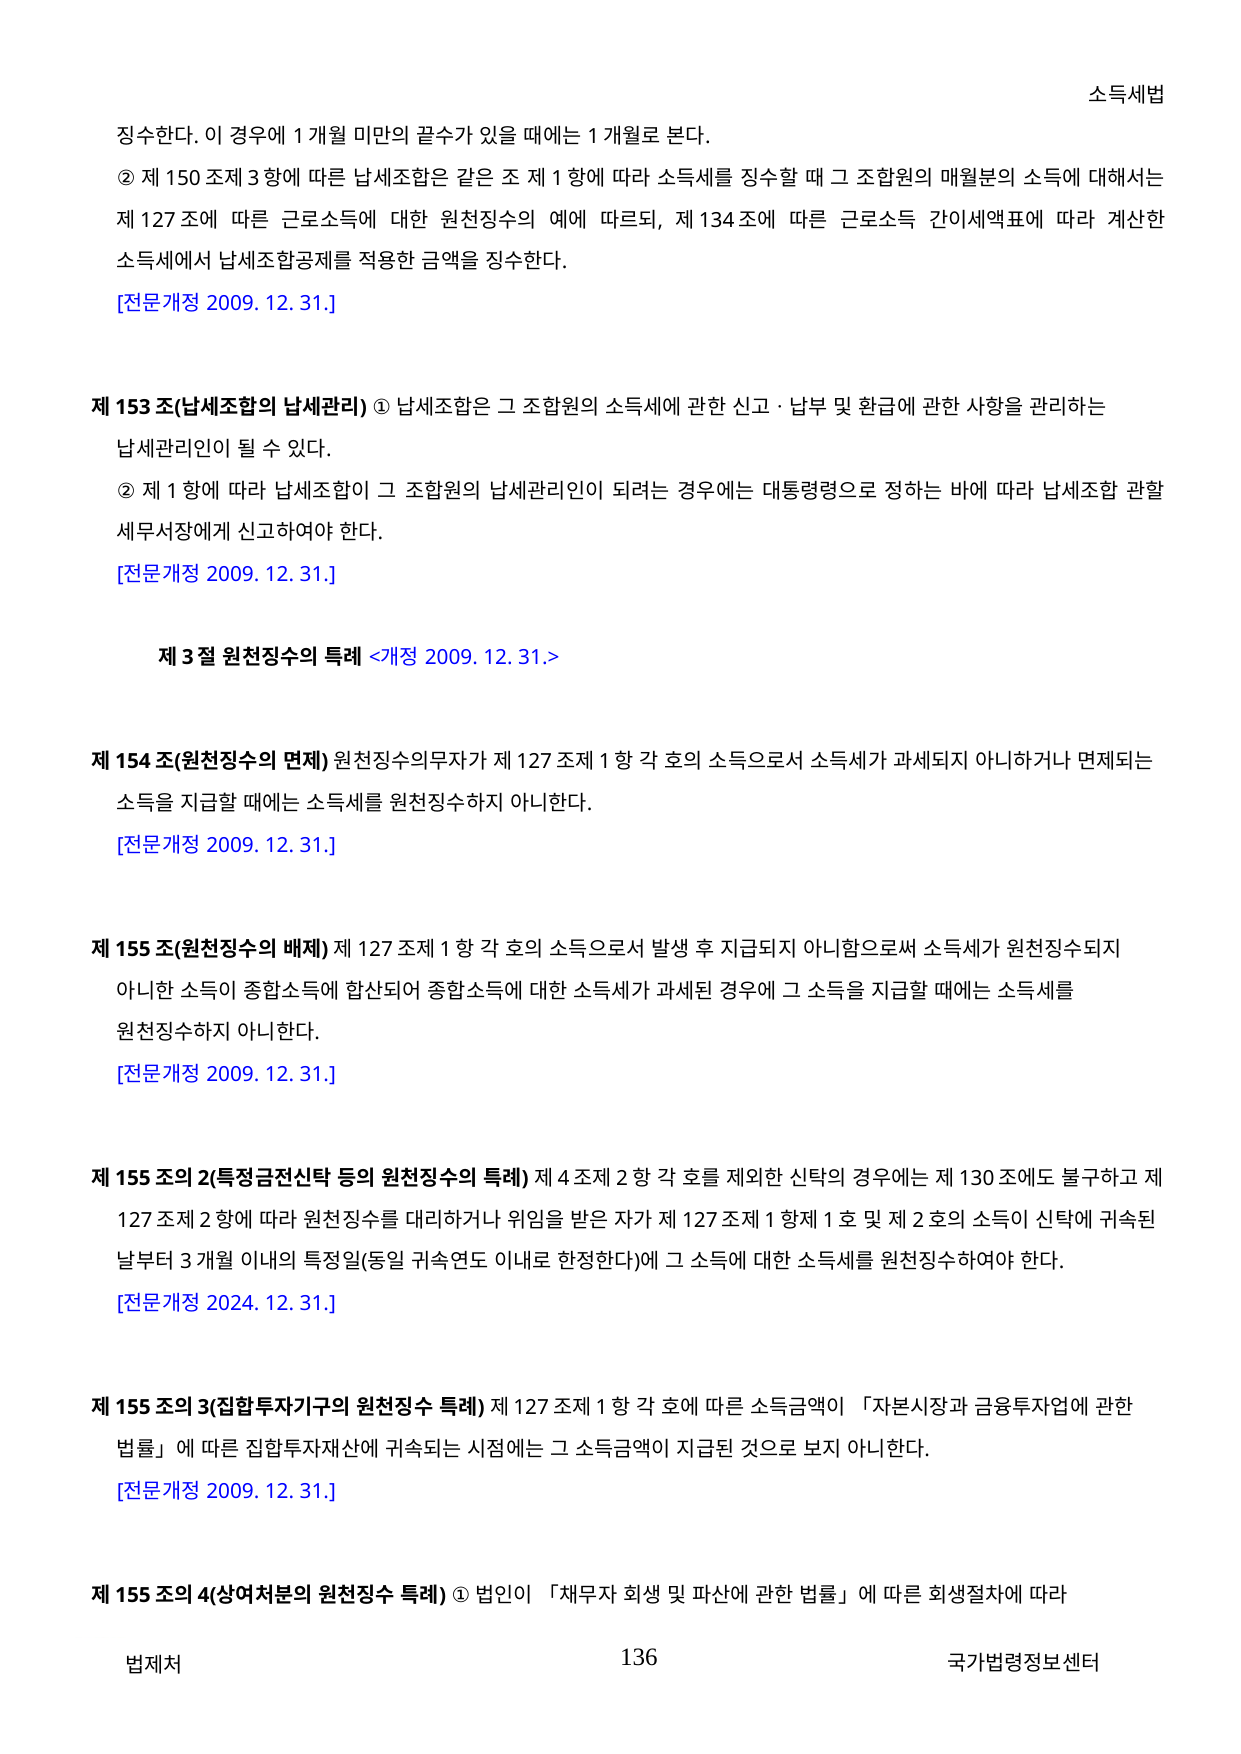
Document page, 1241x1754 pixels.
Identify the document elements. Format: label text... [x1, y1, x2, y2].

text 제153조(납세조합의 납세관리) ① 납세조합은 그 조합원의 소득세에 관한 신고ㆍ납부 및 환급에 관한 사항을 관리하는 납세관리인이 될 수 있다. [92, 379, 1165, 462]
text ② 제1항에 따라 납세조합이 그 조합원의 납세관리인이 되려는 경우에는 대통령령으로 정하는 바에 따라 납세조합 관할 세무서장에게 신고하여야 한다. [117, 462, 1165, 546]
text 제155조(원천징수의 배제) 제127조제1항 각 호의 소득으로서 발생 후 지급되지 아니함으로써 소득세가 원천징수되지 아니한 소득이 종합소득에 합산되어 종합소득에 대한 소득세가 과세된 경우에 그 소득을 지급할 때에는 소득세를 원천징수하지 아니한다. [92, 921, 1165, 1046]
text 제154조(원천징수의 면제) 원천징수의무자가 제127조제1항 각 호의 소득으로서 소득세가 과세되지 아니하거나 면제되는 소득을 지급할 때에는 소득세를 원천징수하지 아니한다. [92, 733, 1165, 817]
text [전문개정 2009. 12. 31.] [117, 817, 1165, 858]
text [전문개정 2009. 12. 31.] [117, 546, 1165, 587]
text 제155조의3(집합투자기구의 원천징수 특례) 제127조제1항 각 호에 따른 소득금액이 「자본시장과 금융투자업에 관한 법률」에 따른 집합투자재산에 귀속되는 시점에는 그 소득금액이 지급된 것으로 보지 아니한다. [92, 1379, 1165, 1462]
text [전문개정 2009. 12. 31.] [117, 1462, 1165, 1504]
text [전문개정 2024. 12. 31.] [117, 1275, 1165, 1317]
text [전문개정 2009. 12. 31.] [117, 275, 1165, 317]
text [전문개정 2009. 12. 31.] [117, 1046, 1165, 1087]
text 제155조의2(특정금전신탁 등의 원천징수의 특례) 제4조제2항 각 호를 제외한 신탁의 경우에는 제130조에도 불구하고 제127조제2항에 따라 원천징수를 대리하거나 위임을 받은 자가 제127조제1항제1호 및 제2호의 소득이 신탁에 귀속된 날부터 3개월 이내의 특정일(동일 귀속연도 이내로 한정한다)에 그 소득에 대한 소득세를 원천징수하여야 한다. [92, 1150, 1165, 1275]
text 제3절 원천징수의 특례 <개정 2009. 12. 31.> [158, 629, 1165, 671]
